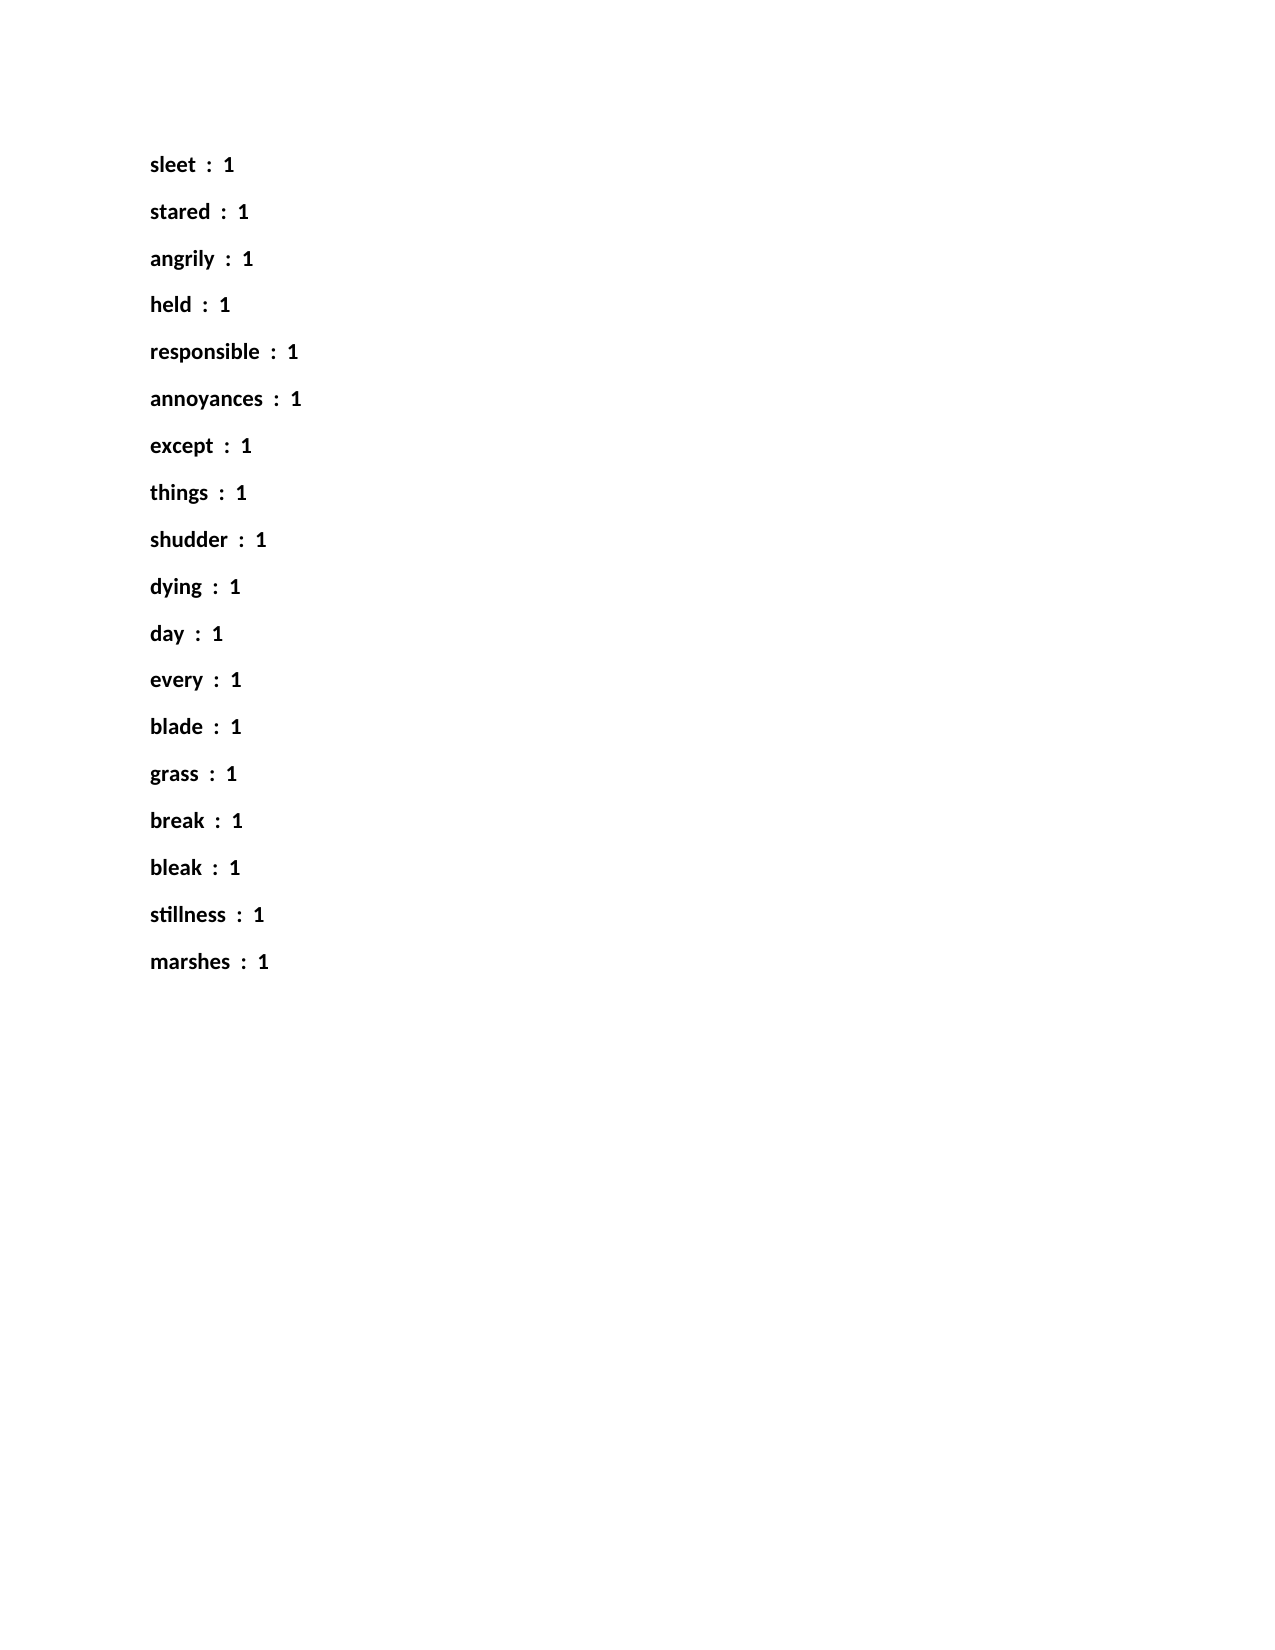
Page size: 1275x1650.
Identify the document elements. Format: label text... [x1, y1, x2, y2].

text things : 1 [150, 478, 1125, 506]
text dying : 1 [150, 572, 1125, 600]
text held : 1 [150, 291, 1125, 319]
text day : 1 [150, 619, 1125, 647]
text every : 1 [150, 666, 1125, 694]
text stared : 1 [150, 197, 1125, 225]
text bleak : 1 [150, 853, 1125, 881]
text sleet : 1 [150, 150, 1125, 178]
text annoyances : 1 [150, 384, 1125, 412]
text except : 1 [150, 431, 1125, 459]
text grass : 1 [150, 759, 1125, 787]
text break : 1 [150, 806, 1125, 834]
text responsible : 1 [150, 337, 1125, 366]
text shudder : 1 [150, 525, 1125, 553]
text stillness : 1 [150, 900, 1125, 928]
text blade : 1 [150, 712, 1125, 741]
text angrily : 1 [150, 244, 1125, 272]
text marshes : 1 [150, 947, 1125, 975]
